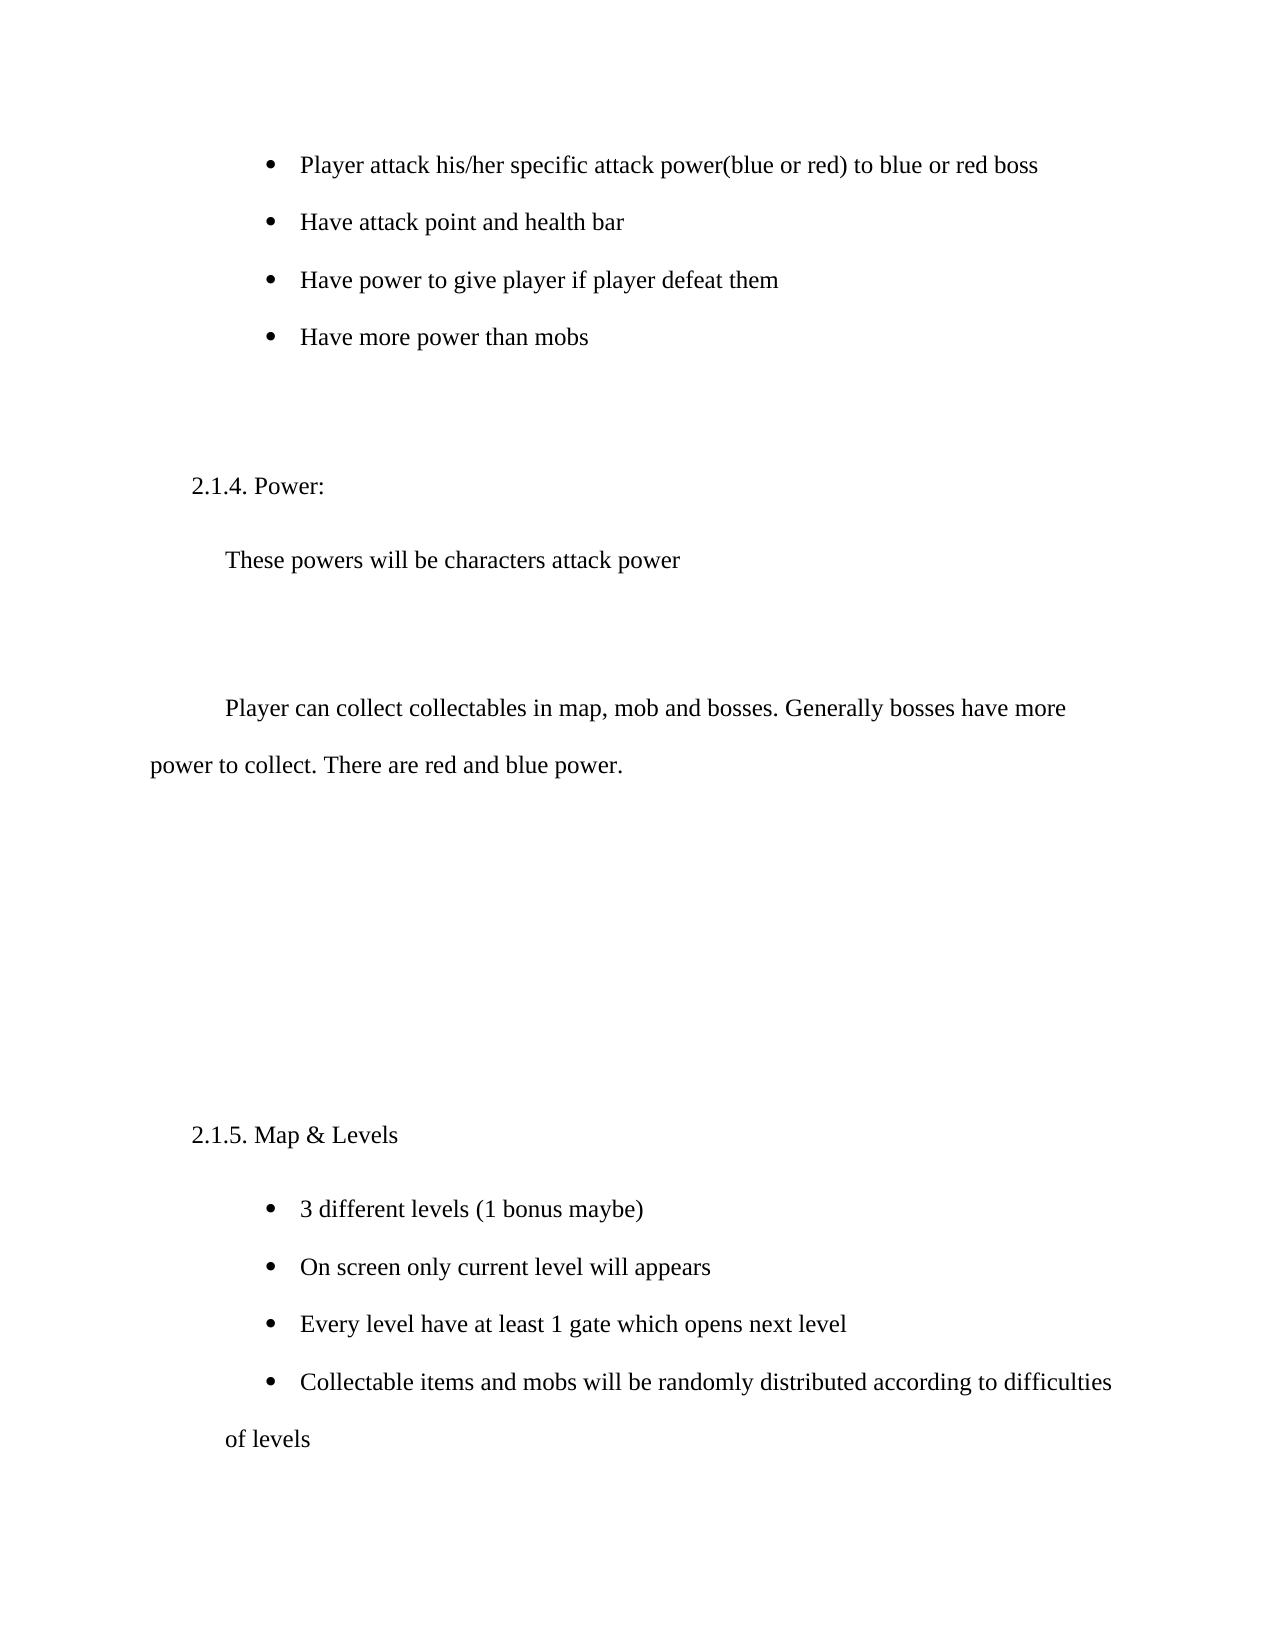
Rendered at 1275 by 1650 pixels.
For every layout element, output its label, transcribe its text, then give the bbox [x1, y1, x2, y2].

list Every level have at least 1 gate which opens next level [225, 1309, 1125, 1338]
list Collectable items and mobs will be randomly distributed according to difficulties of levels [225, 1367, 1125, 1453]
text Player can collect collectables in map, mob and bosses. Generally bosses have more power to collect. There are red and blue power. [150, 693, 1125, 779]
list 3 different levels (1 bonus maybe) [225, 1194, 1125, 1223]
list Player attack his/her specific attack power(blue or red) to blue or red boss [225, 150, 1125, 179]
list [225, 265, 1125, 294]
text These powers will be characters attack power [150, 545, 1125, 574]
text 2.1.5. Map & Levels [150, 1120, 1125, 1149]
text 2.1.4. Power: [150, 471, 1125, 499]
list On screen only current level will appears [225, 1252, 1125, 1281]
list Have more power than mobs [225, 322, 1125, 351]
list Have attack point and health bar [225, 207, 1125, 236]
